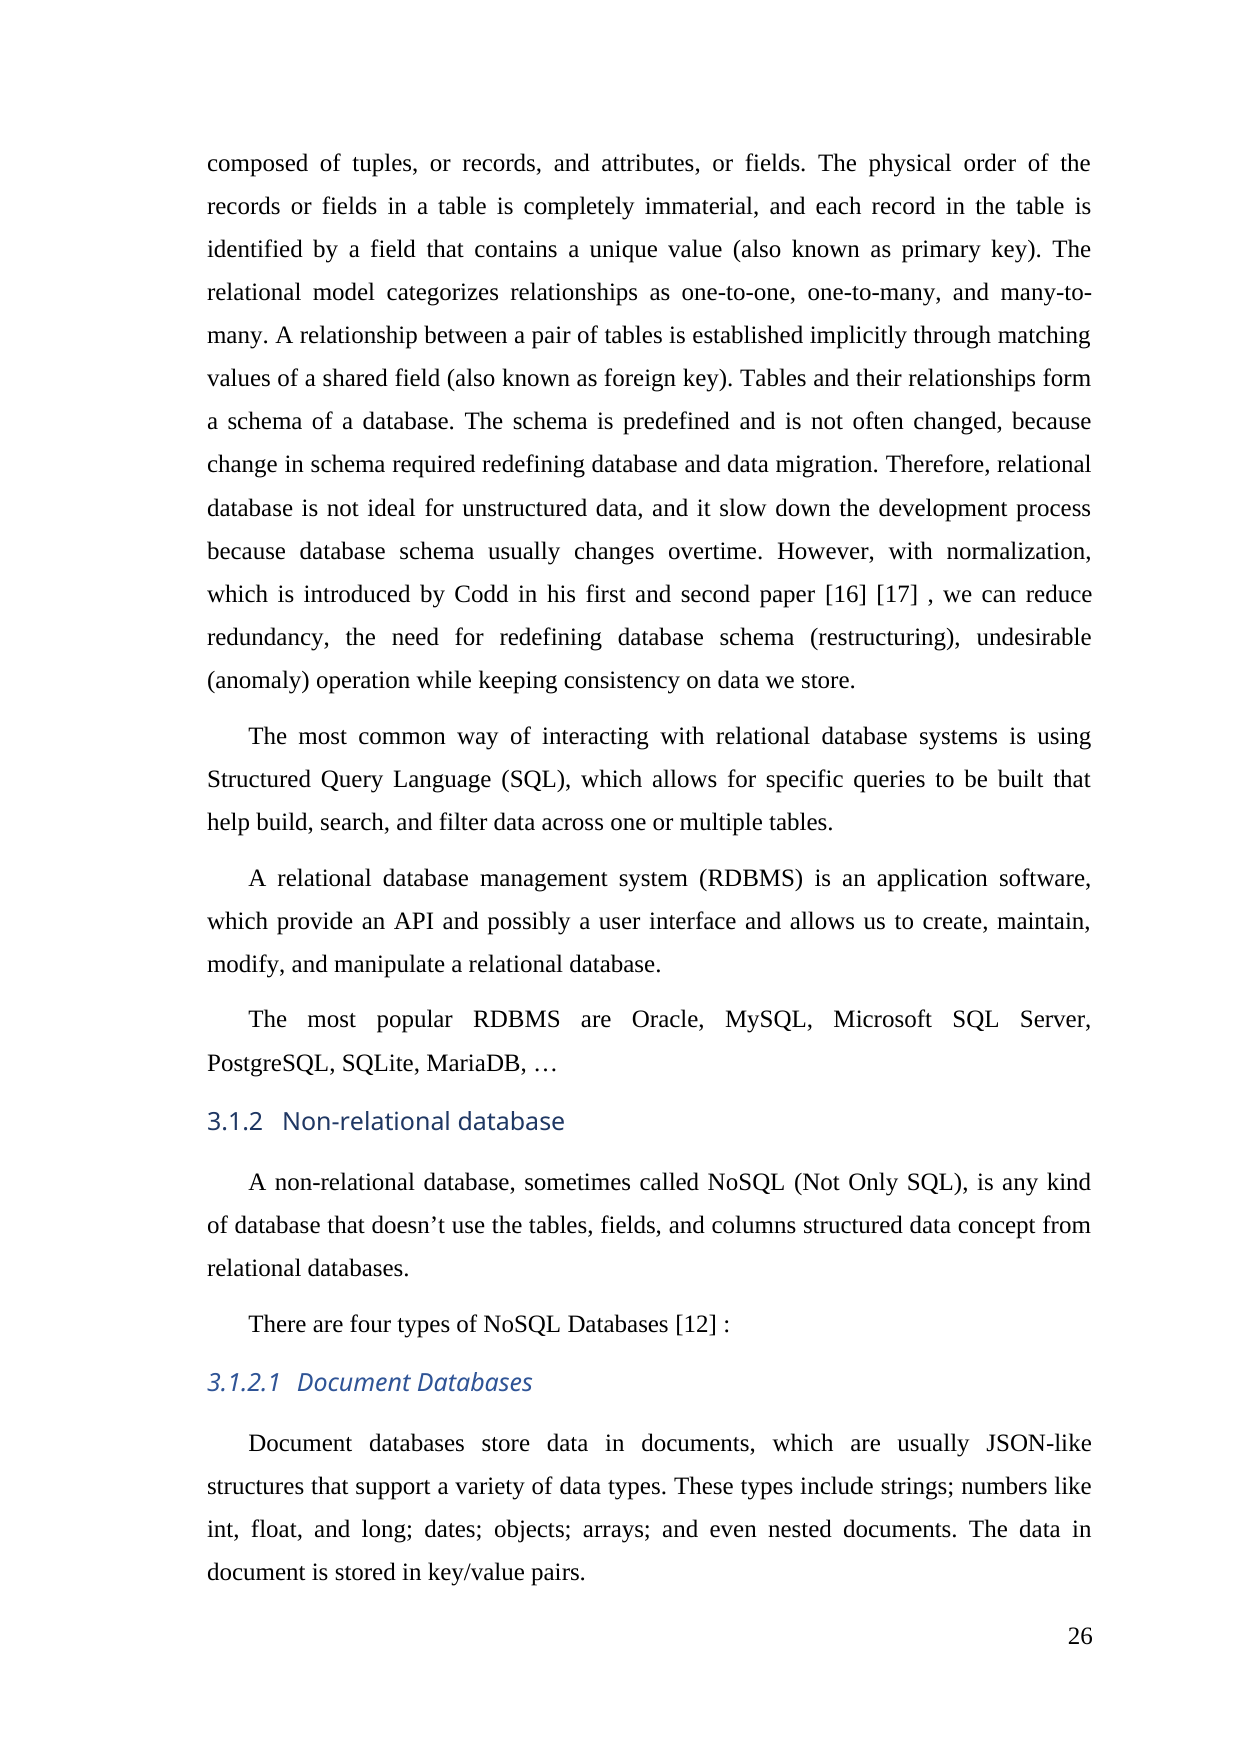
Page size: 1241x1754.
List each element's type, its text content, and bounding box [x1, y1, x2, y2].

text The most common way of interacting with relational database systems is using Structured Query Language (SQL), which allows for specific queries to be built that help build, search, and filter data across one or multiple tables. [207, 721, 1092, 836]
text A relational database management system (RDBMS) is an application software, which provide an API and possibly a user interface and allows us to create, maintain, modify, and manipulate a relational database. [207, 863, 1092, 978]
text There are four types of NoSQL Databases [12] : [207, 1309, 1092, 1337]
subtitle Document Databases [207, 1364, 1092, 1398]
text A non-relational database, sometimes called NoSQL (Not Only SQL), is any kind of database that doesn’t use the tables, fields, and columns structured data concept from relational databases. [207, 1167, 1092, 1282]
subtitle Non-relational database [207, 1103, 1092, 1137]
text The most popular RDBMS are Oracle, MySQL, Microsoft SQL Server, PostgreSQL, SQLite, MariaDB, … [207, 1004, 1092, 1076]
